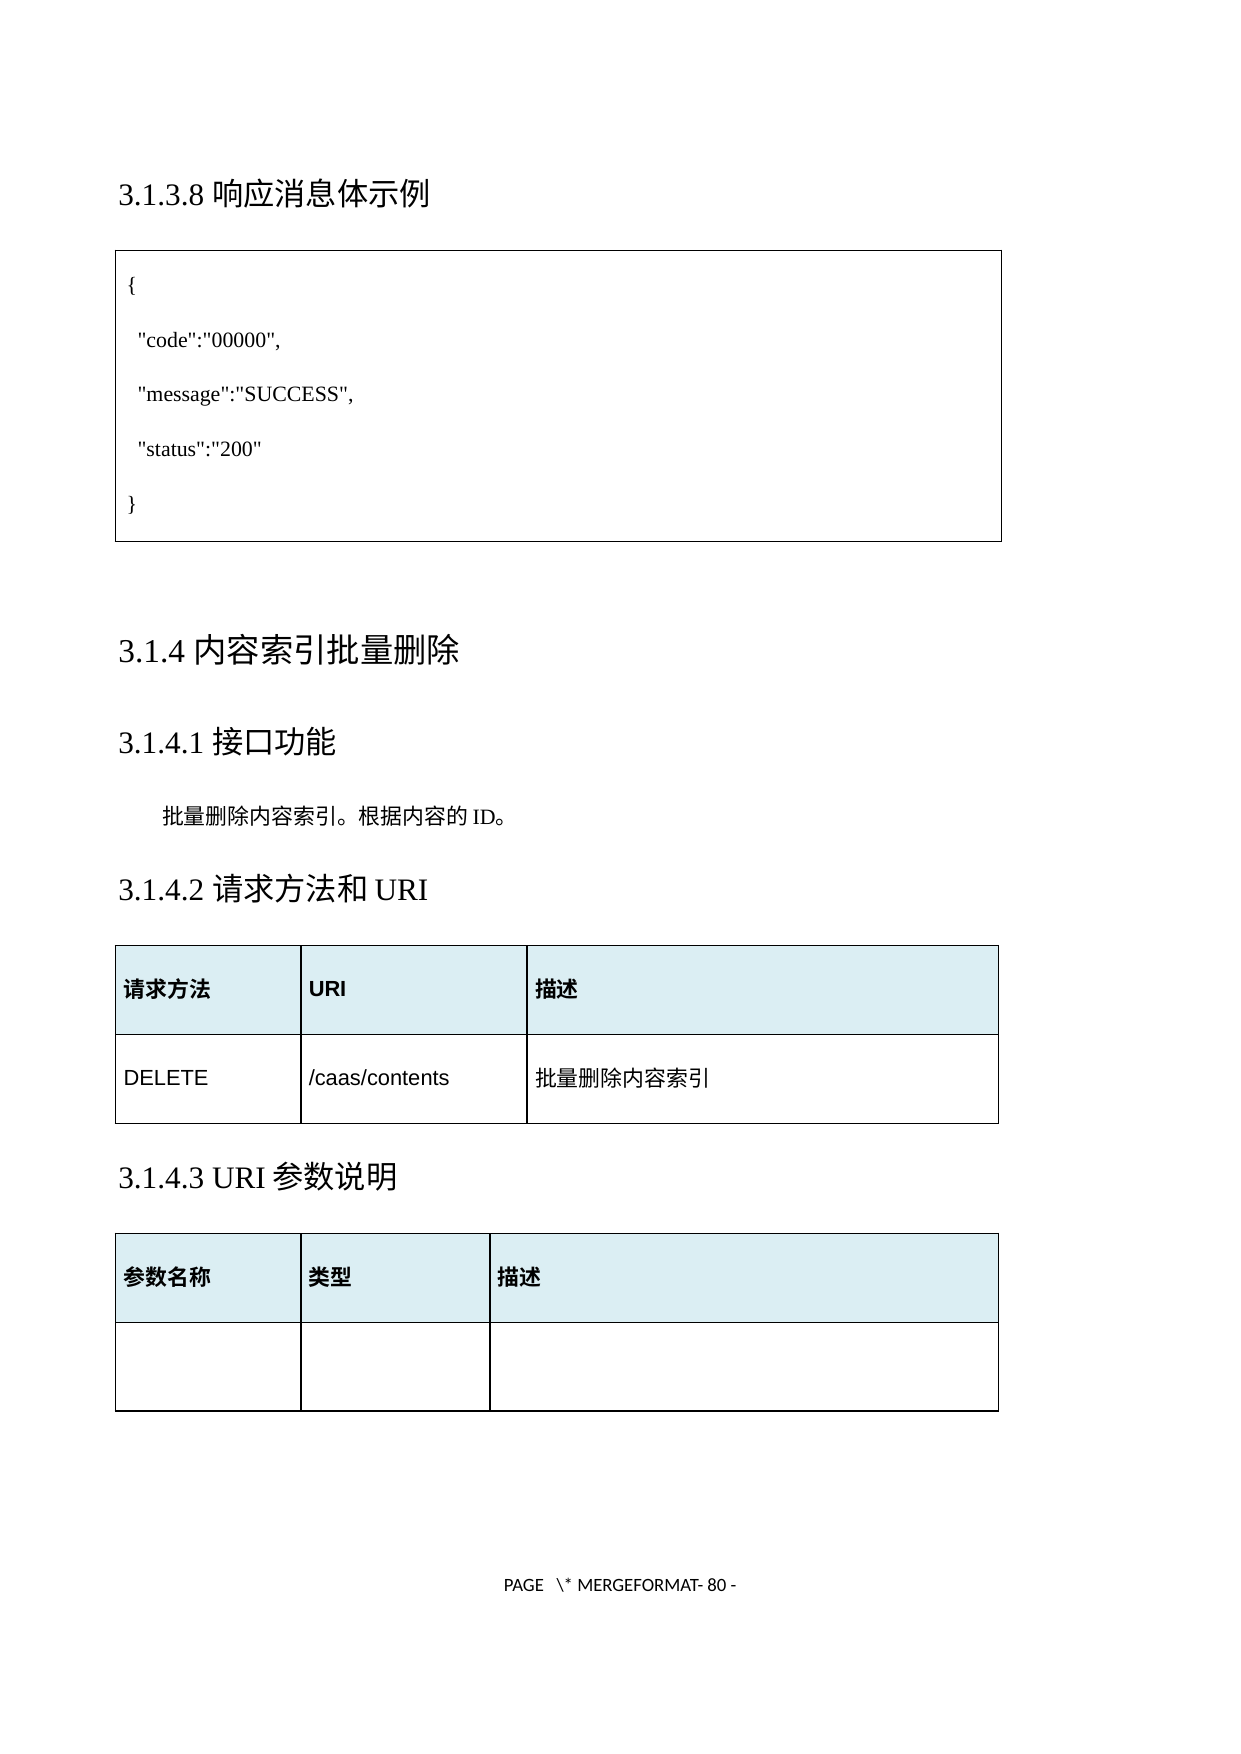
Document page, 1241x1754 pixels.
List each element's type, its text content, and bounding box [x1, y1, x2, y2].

table_header 请求方法 [116, 946, 300, 1034]
subtitle 响应消息体示例 [118, 158, 1122, 226]
table_cell [302, 1323, 489, 1410]
table_cell [491, 1323, 998, 1410]
table_header 描述 [491, 1234, 998, 1322]
table_header 参数名称 [116, 1234, 300, 1322]
subtitle 接口功能 [118, 706, 1122, 774]
table_cell [116, 1323, 300, 1410]
subtitle 内容索引批量删除 [118, 614, 1122, 682]
table_cell DELETE [116, 1035, 300, 1122]
table_cell /caas/contents [302, 1035, 526, 1122]
table_header URI [302, 946, 526, 1034]
subtitle URI参数说明 [118, 1141, 1122, 1209]
table_cell 批量删除内容索引 [528, 1035, 998, 1122]
table_header 描述 [528, 946, 998, 1034]
subtitle 请求方法和URI [118, 853, 1122, 921]
table_header 类型 [302, 1234, 489, 1322]
table_header { "code":"00000", "message":"SUCCESS", "status":"200" } [116, 251, 1001, 541]
text 批量删除内容索引。根据内容的ID。 [118, 797, 1122, 831]
